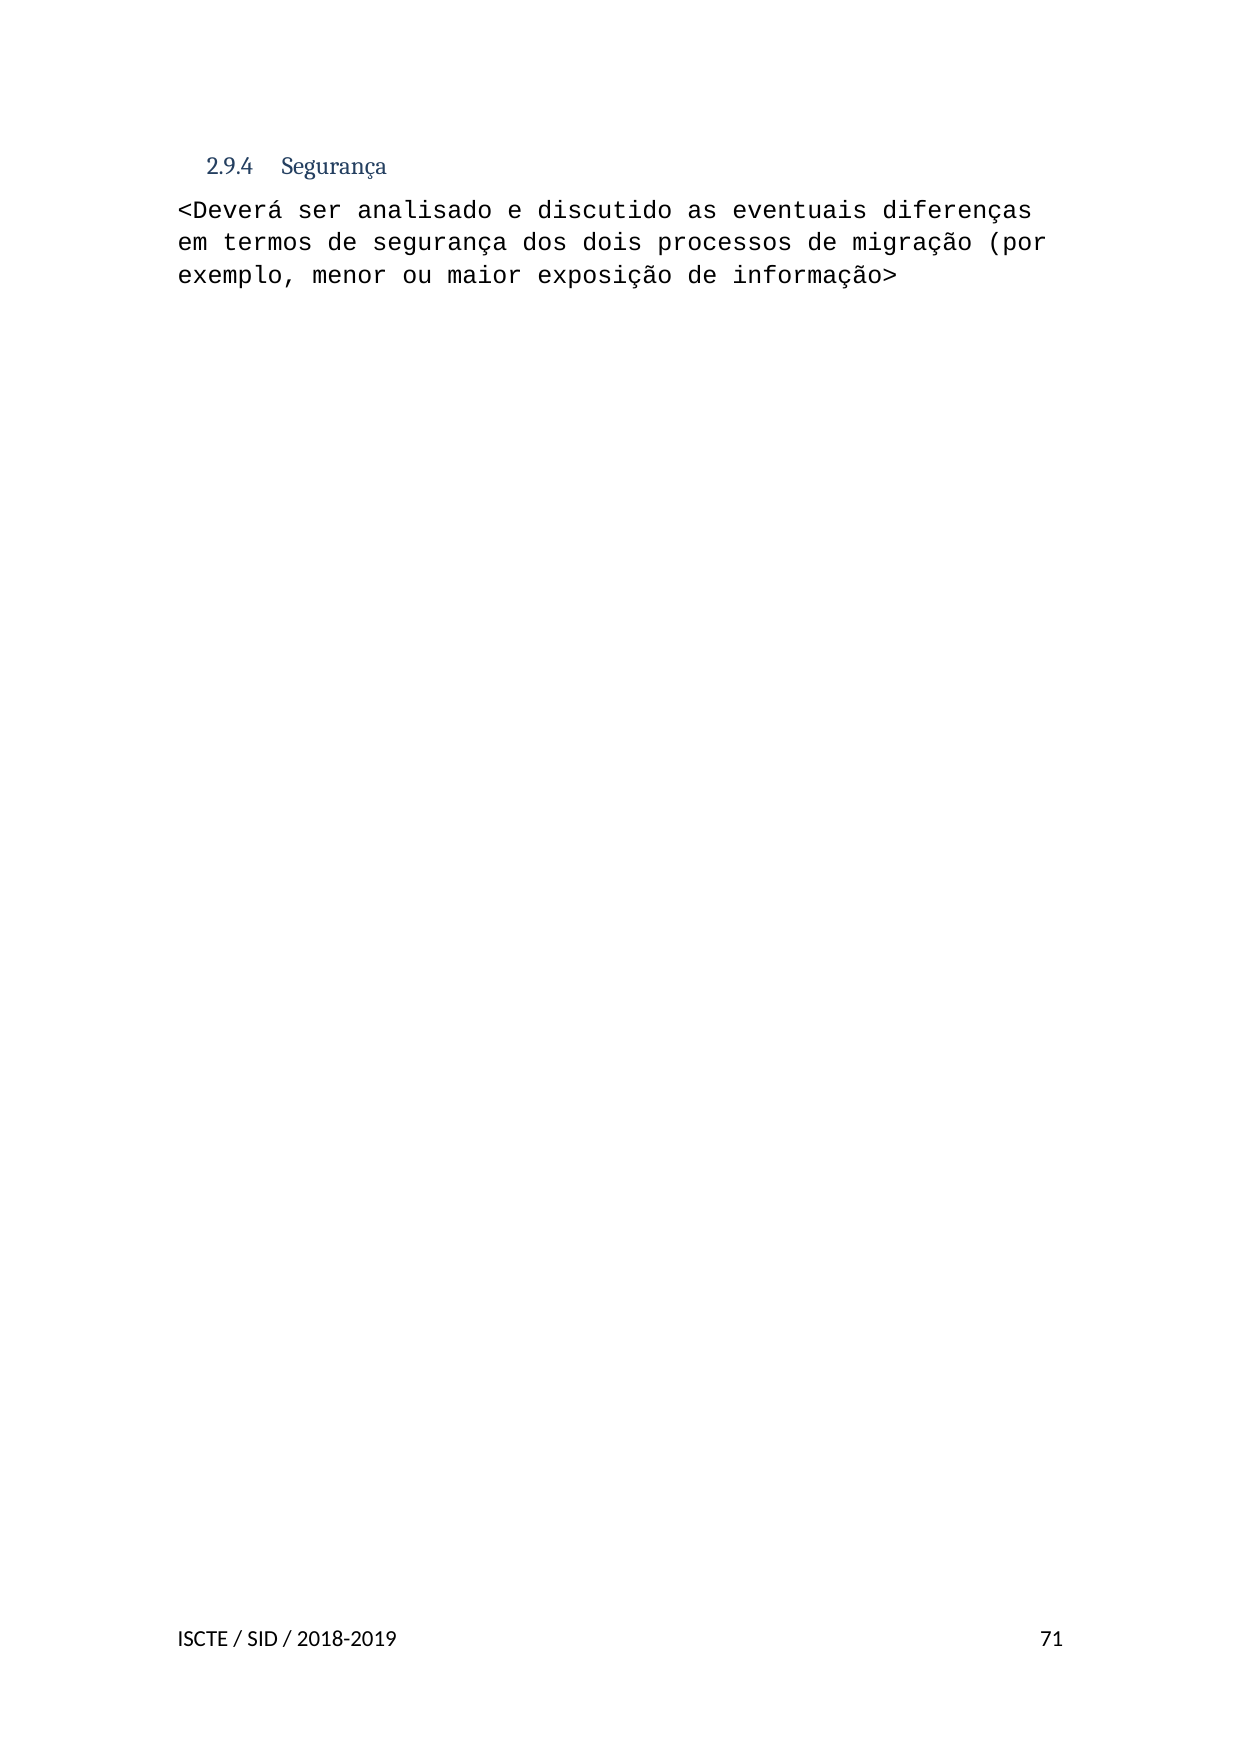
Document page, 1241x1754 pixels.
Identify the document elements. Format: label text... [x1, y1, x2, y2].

text <Deverá ser analisado e discutido as eventuais diferenças em termos de segurança dos dois processos de migração (por exemplo, menor ou maior exposição de informação> [177, 197, 1063, 291]
subtitle Segurança [207, 152, 1063, 181]
